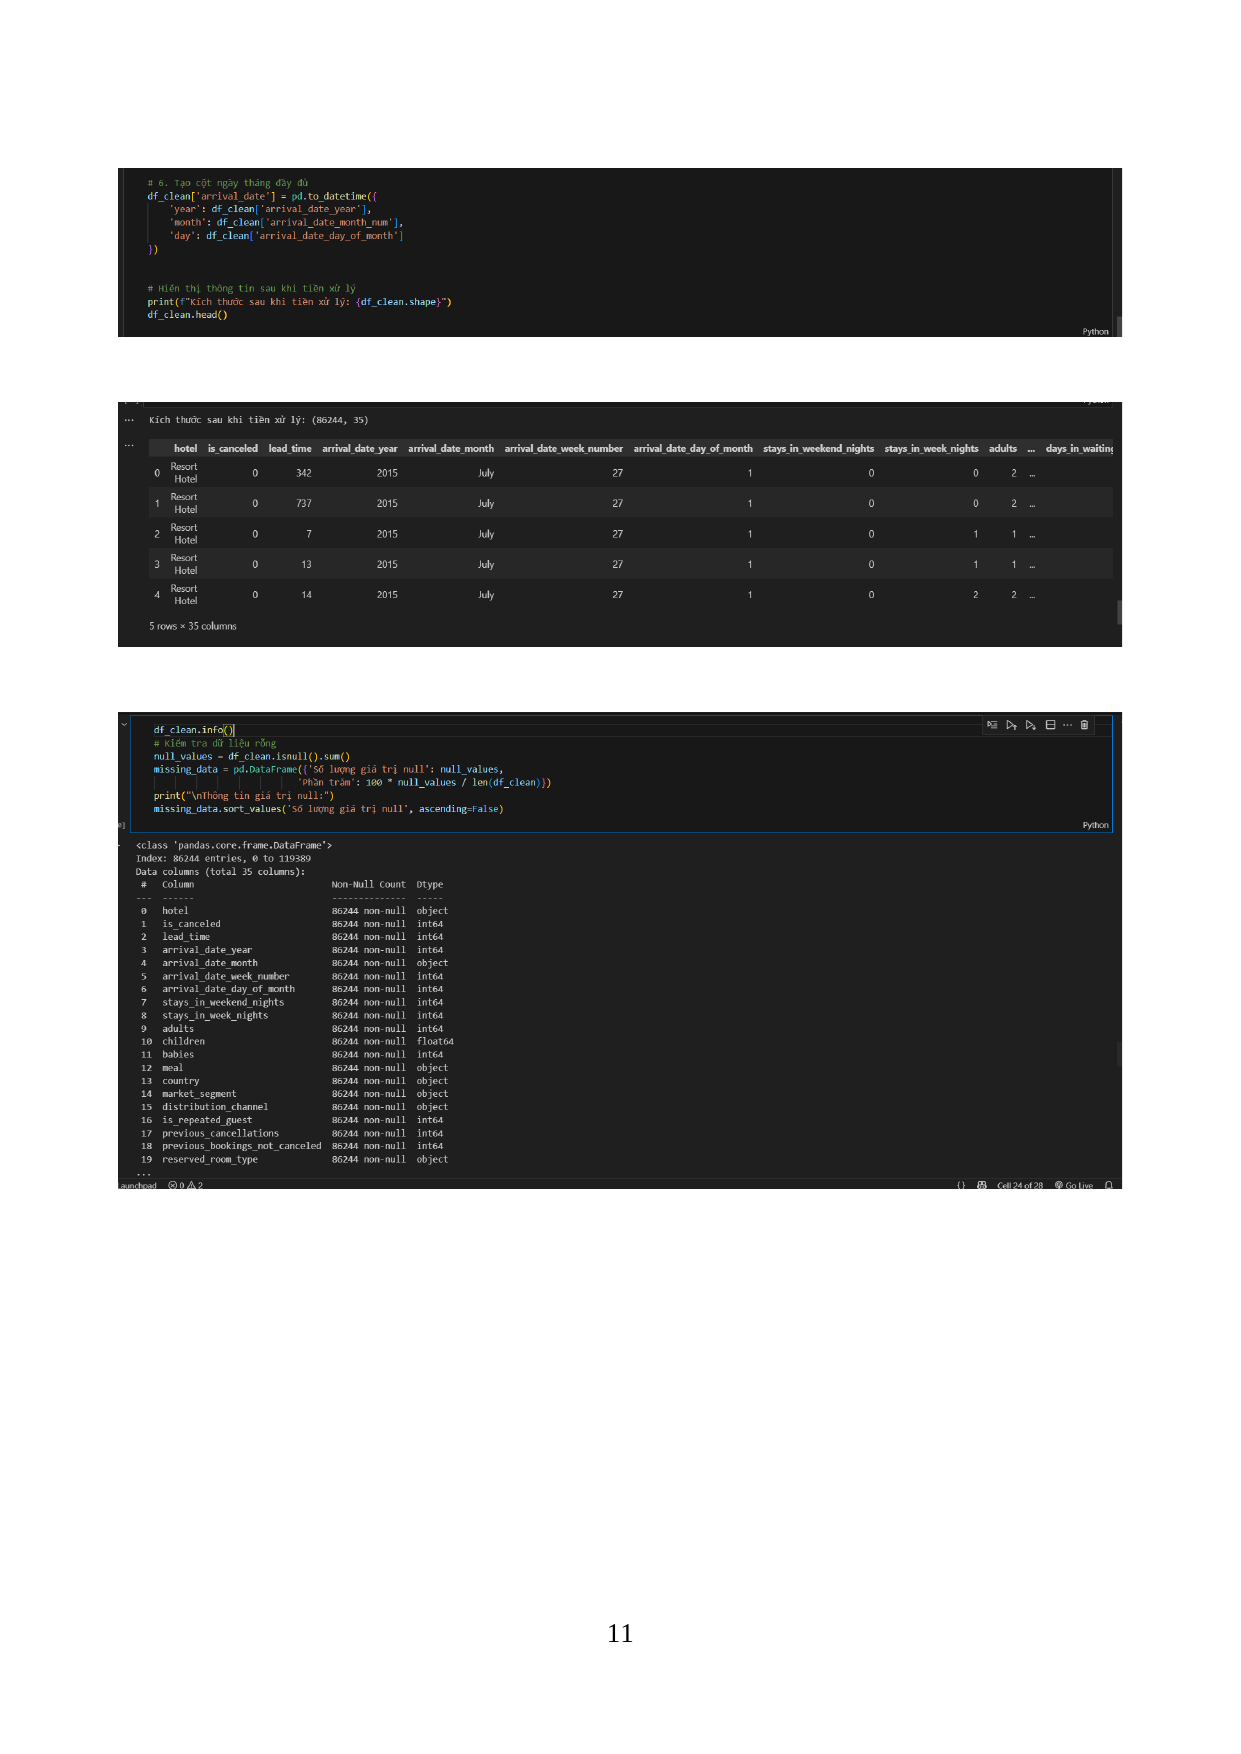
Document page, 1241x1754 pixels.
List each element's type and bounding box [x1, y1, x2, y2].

picture [118, 168, 1123, 337]
picture [118, 402, 1123, 647]
picture [118, 712, 1123, 1189]
